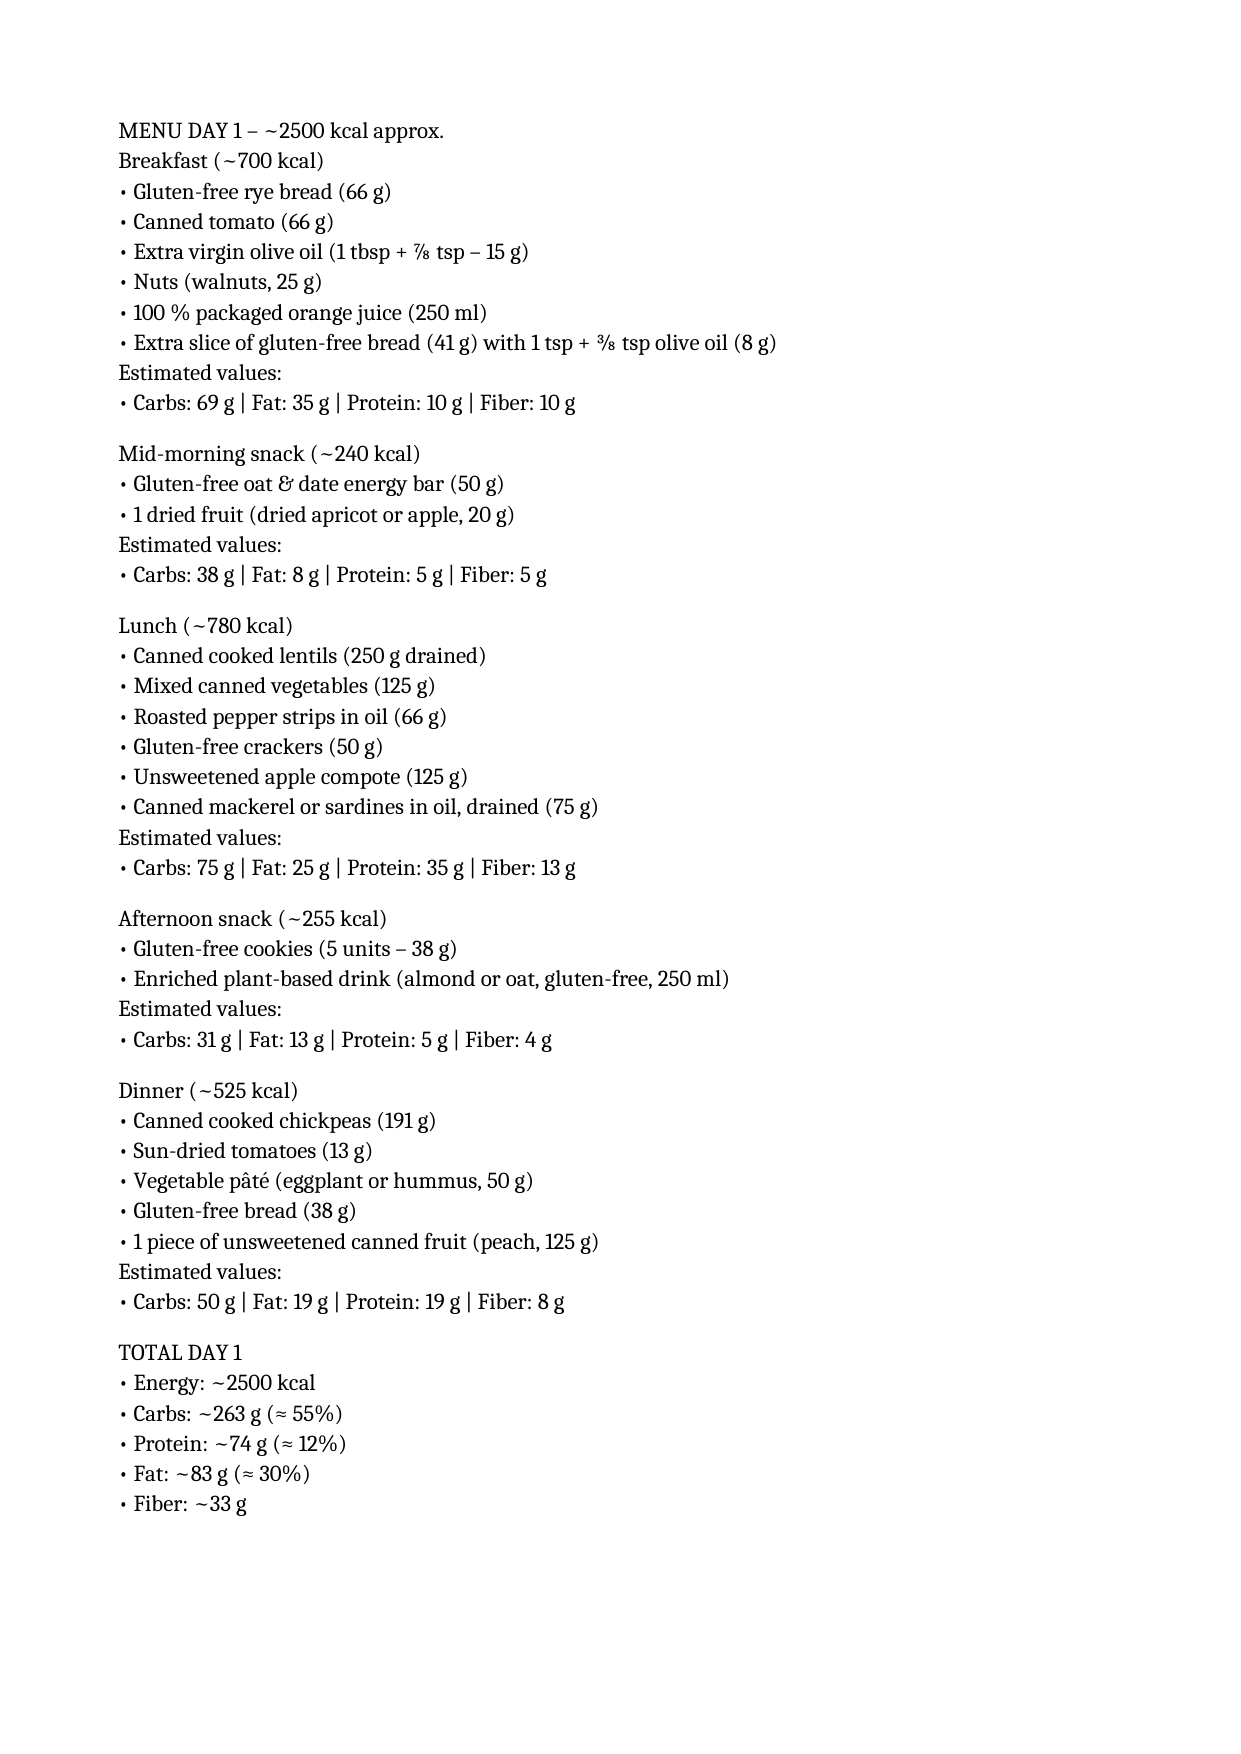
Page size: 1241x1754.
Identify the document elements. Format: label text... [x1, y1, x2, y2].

text Dinner (~525 kcal) • Canned cooked chickpeas (191 g) • Sun-dried tomatoes (13 g) • Vegetable pâté (eggplant or hummus, 50 g) • Gluten-free bread (38 g) • 1 piece of unsweetened canned fruit (peach, 125 g) Estimated values: • Carbs: 50 g | Fat: 19 g | Protein: 19 g | Fiber: 8 g [118, 1077, 1122, 1315]
text MENU DAY 1 – ~2500 kcal approx. Breakfast (~700 kcal) • Gluten-free rye bread (66 g) • Canned tomato (66 g) • Extra virgin olive oil (1 tbsp + ⅞ tsp – 15 g) • Nuts (walnuts, 25 g) • 100 % packaged orange juice (250 ml) • Extra slice of gluten-free bread (41 g) with 1 tsp + ⅜ tsp olive oil (8 g) Estimated values: • Carbs: 69 g | Fat: 35 g | Protein: 10 g | Fiber: 10 g [118, 118, 1122, 416]
text Lunch (~780 kcal) • Canned cooked lentils (250 g drained) • Mixed canned vegetables (125 g) • Roasted pepper strips in oil (66 g) • Gluten-free crackers (50 g) • Unsweetened apple compote (125 g) • Canned mackerel or sardines in oil, drained (75 g) Estimated values: • Carbs: 75 g | Fat: 25 g | Protein: 35 g | Fiber: 13 g [118, 613, 1122, 881]
text Afternoon snack (~255 kcal) • Gluten-free cookies (5 units – 38 g) • Enriched plant-based drink (almond or oat, gluten-free, 250 ml) Estimated values: • Carbs: 31 g | Fat: 13 g | Protein: 5 g | Fiber: 4 g [118, 906, 1122, 1053]
text Mid-morning snack (~240 kcal) • Gluten-free oat & date energy bar (50 g) • 1 dried fruit (dried apricot or apple, 20 g) Estimated values: • Carbs: 38 g | Fat: 8 g | Protein: 5 g | Fiber: 5 g [118, 441, 1122, 588]
text TOTAL DAY 1 • Energy: ~2500 kcal • Carbs: ~263 g (≈ 55%) • Protein: ~74 g (≈ 12%) • Fat: ~83 g (≈ 30%) • Fiber: ~33 g [118, 1340, 1122, 1517]
